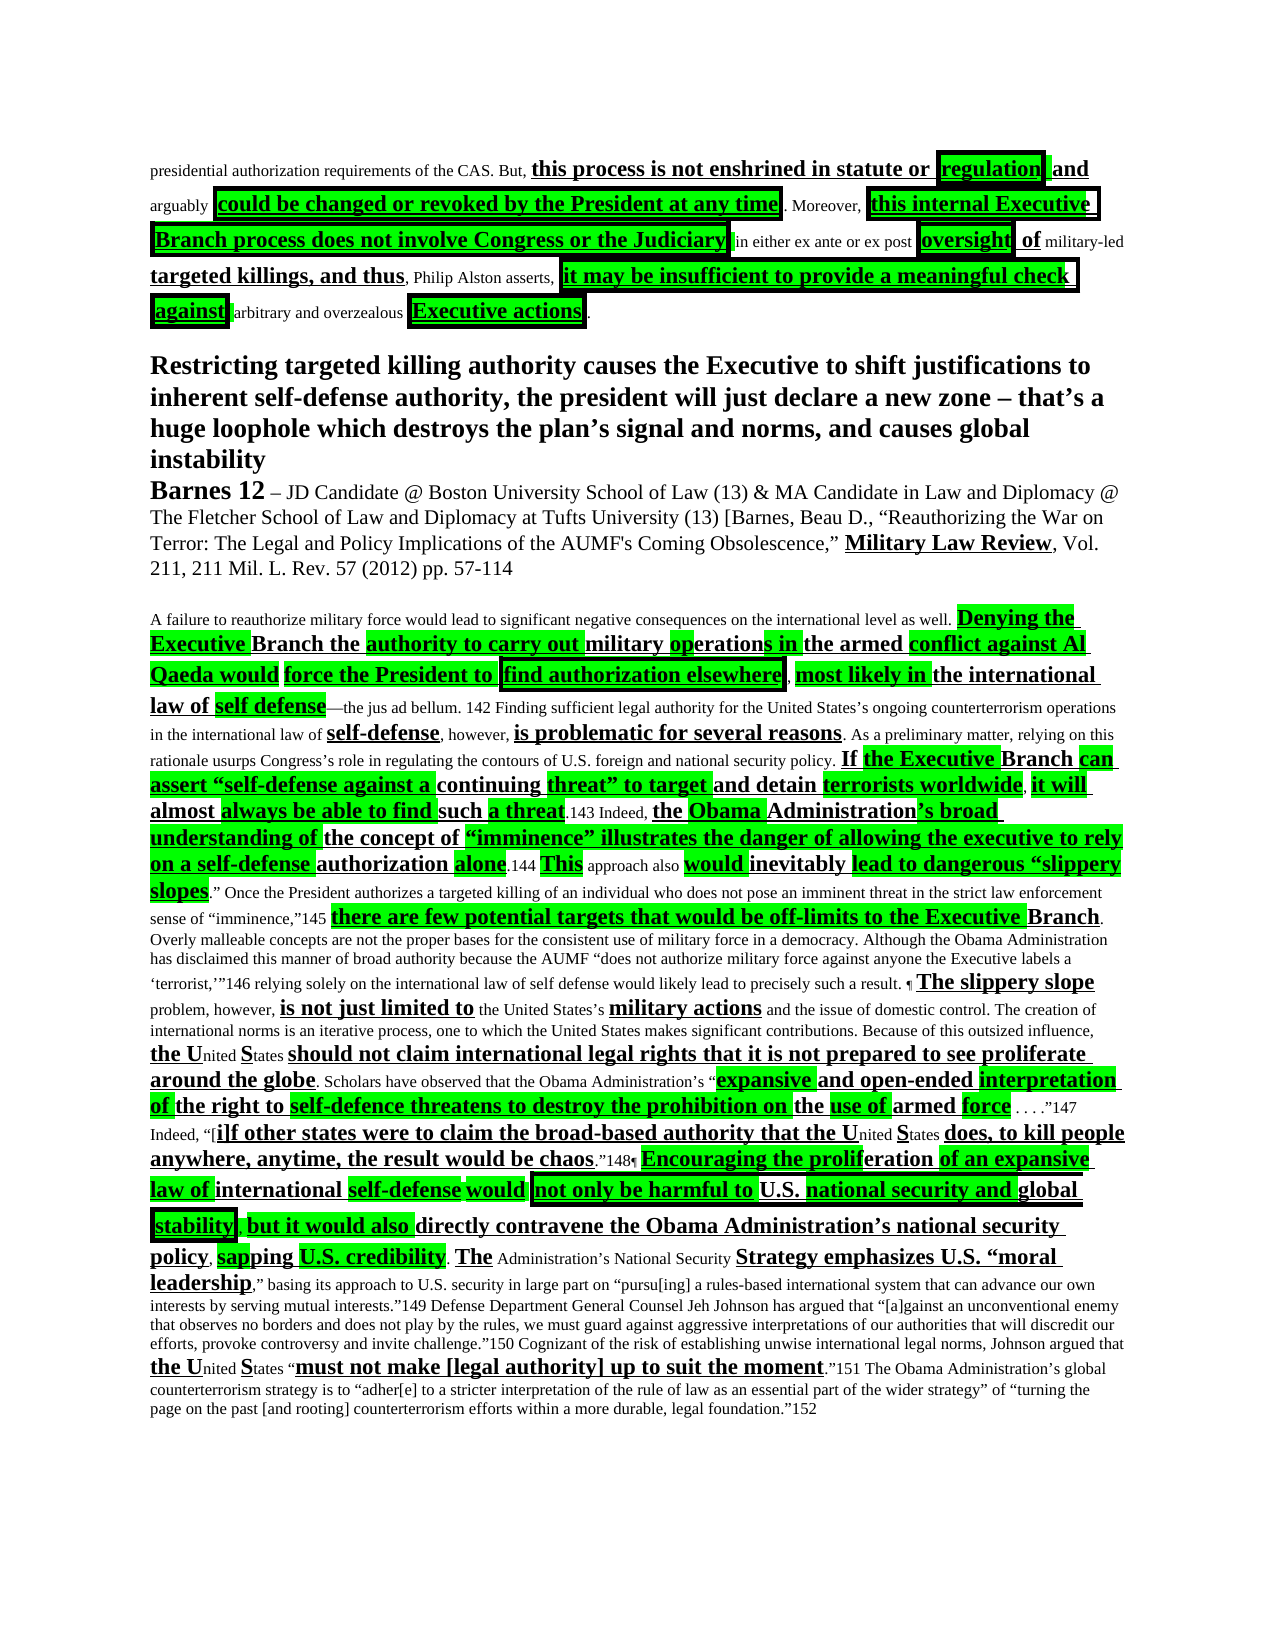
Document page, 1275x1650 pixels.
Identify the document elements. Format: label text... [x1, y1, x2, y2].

text A failure to reauthorize military force would lead to significant negative consequences on the international level as well. Denying the Executive Branch the authority to carry out military operations in the armed conflict against Al Qaeda would force the President to find authorization elsewhere, most likely in the international law of self defense—the jus ad bellum. 142 Finding sufficient legal authority for the United States’s ongoing counterterrorism operations in the international law of self-defense, however, is problematic for several reasons. As a preliminary matter, relying on this rationale usurps Congress’s role in regulating the contours of U.S. foreign and national security policy. If the Executive Branch can assert “self-defense against a continuing threat” to target and detain terrorists worldwide, it will almost always be able to find such a threat.143 Indeed, the Obama Administration’s broad understanding of the concept of “imminence” illustrates the danger of allowing the executive to rely on a self-defense authorization alone.144 This approach also would inevitably lead to dangerous “slippery slopes.” Once the President authorizes a targeted killing of an individual who does not pose an imminent threat in the strict law enforcement sense of “imminence,”145 there are few potential targets that would be off-limits to the Executive Branch. Overly malleable concepts are not the proper bases for the consistent use of military force in a democracy. Although the Obama Administration has disclaimed this manner of broad authority because the AUMF “does not authorize military force against anyone the Executive labels a ‘terrorist,’”146 relying solely on the international law of self defense would likely lead to precisely such a result. ¶ The slippery slope problem, however, is not just limited to the United States’s military actions and the issue of domestic control. The creation of international norms is an iterative process, one to which the United States makes significant contributions. Because of this outsized influence, the United States should not claim international legal rights that it is not prepared to see proliferate around the globe. Scholars have observed that the Obama Administration’s “expansive and open-ended interpretation of the right to self-defence threatens to destroy the prohibition on the use of armed force . . . .”147 Indeed, “[i]f other states were to claim the broad-based authority that the United States does, to kill people anywhere, anytime, the result would be chaos.”148¶ Encouraging the proliferation of an expansive law of international self-defense would not only be harmful to U.S. national security and global stability, but it would also directly contravene the Obama Administration’s national security policy, sapping U.S. credibility. The Administration’s National Security Strategy emphasizes U.S. “moral leadership,” basing its approach to U.S. security in large part on “pursu[ing] a rules-based international system that can advance our own interests by serving mutual interests.”149 Defense Department General Counsel Jeh Johnson has argued that “[a]gainst an unconventional enemy that observes no borders and does not play by the rules, we must guard against aggressive interpretations of our authorities that will discredit our efforts, provoke controversy and invite challenge.”150 Cognizant of the risk of establishing unwise international legal norms, Johnson argued that the United States “must not make [legal authority] up to suit the moment.”151 The Obama Administration’s global counterterrorism strategy is to “adher[e] to a stricter interpretation of the rule of law as an essential part of the wider strategy” of “turning the page on the past [and rooting] counterterrorism efforts within a more durable, legal foundation.”152 [150, 604, 1125, 1199]
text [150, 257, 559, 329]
subtitle Restricting targeted killing authority causes the Executive to shift justifications to inherent self-defense authority, the president will just declare a new zone – that’s a huge loophole which destroys the plan’s signal and norms, and causes global instability [150, 349, 1125, 474]
text A failure to reauthorize military force would lead to significant negative consequences on the international level as well. Denying the Executive Branch the authority to carry out military operations in the armed conflict against Al Qaeda would force the President to find authorization elsewhere, most likely in the international law of self defense—the jus ad bellum. 142 Finding sufficient legal authority for the United States’s ongoing counterterrorism operations in the international law of self-defense, however, is problematic for several reasons. As a preliminary matter, relying on this rationale usurps Congress’s role in regulating the contours of U.S. foreign and national security policy. If the Executive Branch can assert “self-defense against a continuing threat” to target and detain terrorists worldwide, it will almost always be able to find such a threat.143 Indeed, the Obama Administration’s broad understanding of the concept of “imminence” illustrates the danger of allowing the executive to rely on a self-defense authorization alone.144 This approach also would inevitably lead to dangerous “slippery slopes.” Once the President authorizes a targeted killing of an individual who does not pose an imminent threat in the strict law enforcement sense of “imminence,”145 there are few potential targets that would be off-limits to the Executive Branch. Overly malleable concepts are not the proper bases for the consistent use of military force in a democracy. Although the Obama Administration has disclaimed this manner of broad authority because the AUMF “does not authorize military force against anyone the Executive labels a ‘terrorist,’”146 relying solely on the international law of self defense would likely lead to precisely such a result. ¶ The slippery slope problem, however, is not just limited to the United States’s military actions and the issue of domestic control. The creation of international norms is an iterative process, one to which the United States makes significant contributions. Because of this outsized influence, the United States should not claim international legal rights that it is not prepared to see proliferate around the globe. Scholars have observed that the Obama Administration’s “expansive and open-ended interpretation of the right to self-defence threatens to destroy the prohibition on the use of armed force . . . .”147 Indeed, “[i]f other states were to claim the broad-based authority that the United States does, to kill people anywhere, anytime, the result would be chaos.”148¶ Encouraging the proliferation of an expansive law of international self-defense would not only be harmful to U.S. national security and global stability, but it would also directly contravene the Obama Administration’s national security policy, sapping U.S. credibility. The Administration’s National Security Strategy emphasizes U.S. “moral leadership,” basing its approach to U.S. security in large part on “pursu[ing] a rules-based international system that can advance our own interests by serving mutual interests.”149 Defense Department General Counsel Jeh Johnson has argued that “[a]gainst an unconventional enemy that observes no borders and does not play by the rules, we must guard against aggressive interpretations of our authorities that will discredit our efforts, provoke controversy and invite challenge.”150 Cognizant of the risk of establishing unwise international legal norms, Johnson argued that the United States “must not make [legal authority] up to suit the moment.”151 The Obama Administration’s global counterterrorism strategy is to “adher[e] to a stricter interpretation of the rule of law as an essential part of the wider strategy” of “turning the page on the past [and rooting] counterterrorism efforts within a more durable, legal foundation.”152 [150, 1143, 1125, 1418]
text Barnes 12 – JD Candidate @ Boston University School of Law (13) & MA Candidate in Law and Diplomacy @ The Fletcher School of Law and Diplomacy at Tufts University (13) [Barnes, Beau D., “Reauthorizing the War on Terror: The Legal and Policy Implications of the AUMF's Coming Obsolescence,” Military Law Review, Vol. 211, 211 Mil. L. Rev. 57 (2012) pp. 57-114 [150, 474, 1125, 580]
